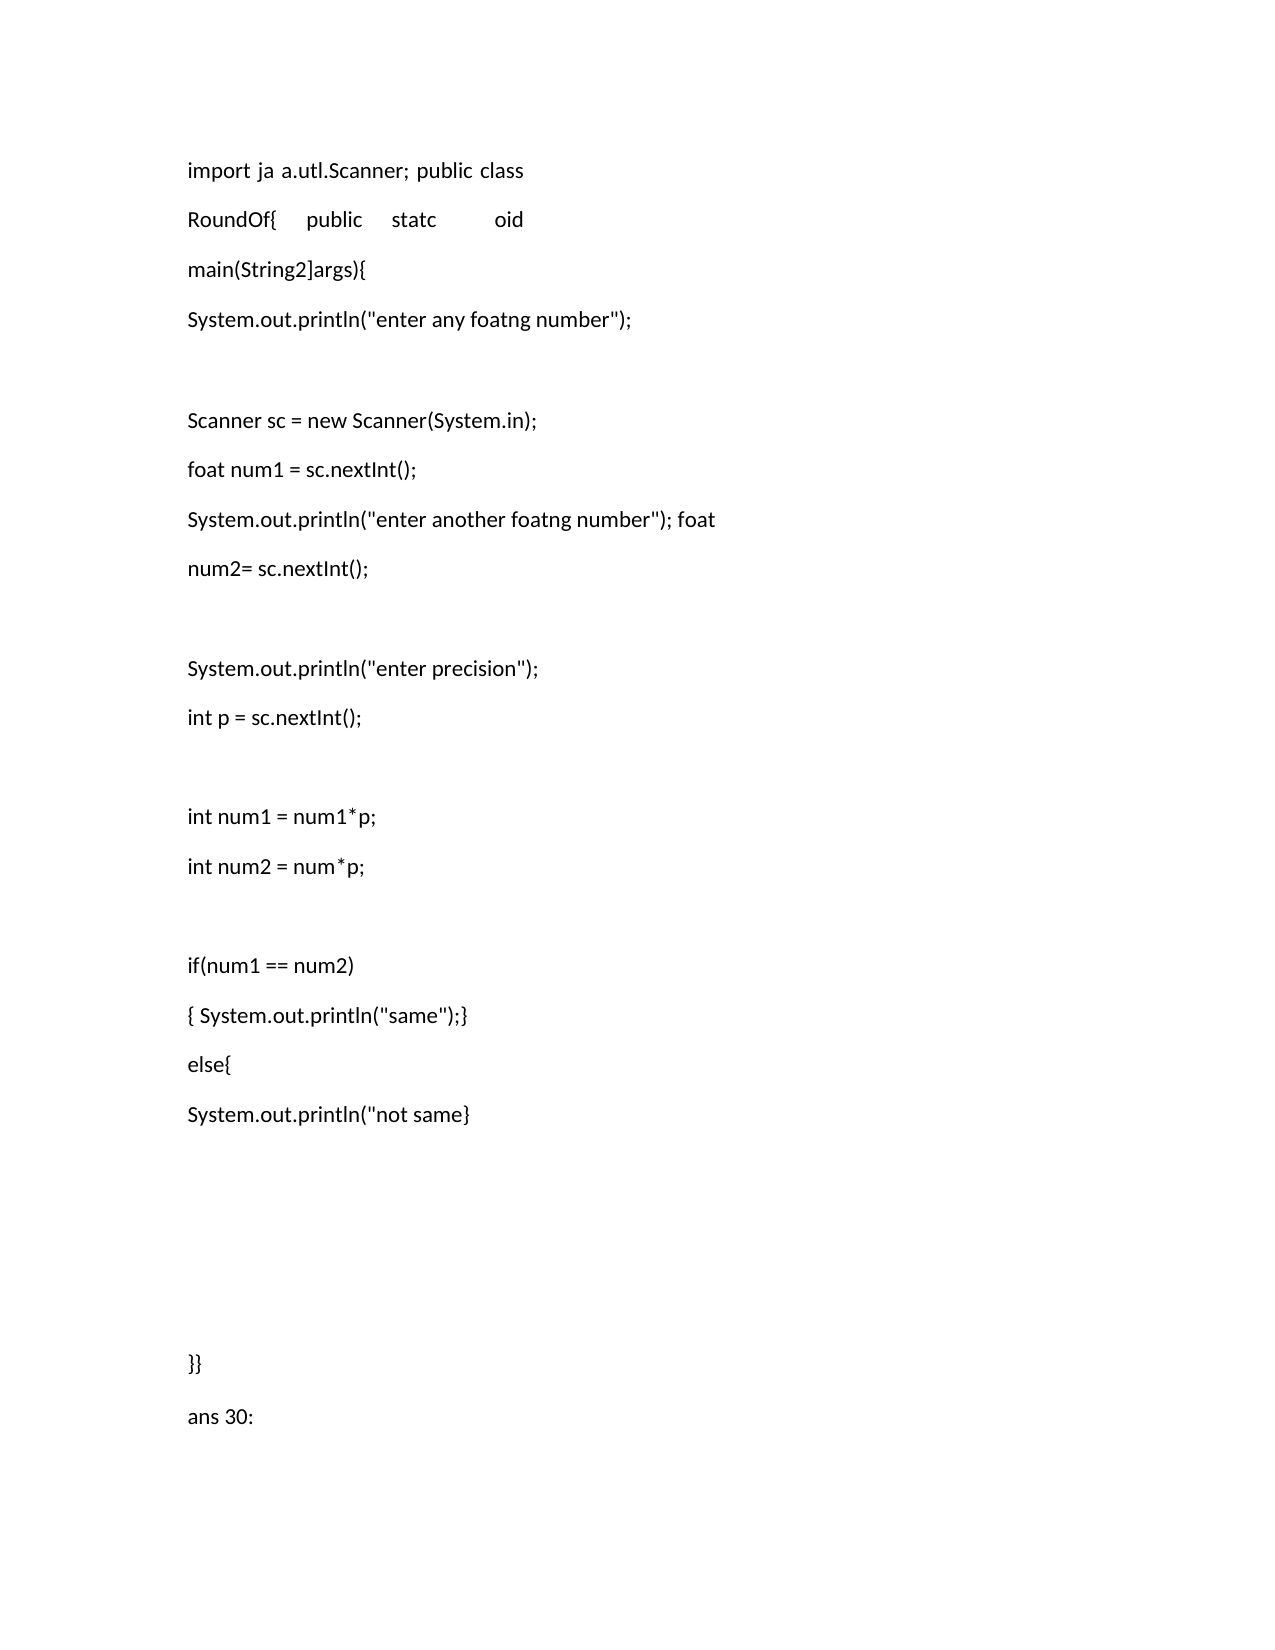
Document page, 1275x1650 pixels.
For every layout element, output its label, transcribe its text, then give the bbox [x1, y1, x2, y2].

text System.out.println("enter precision"); int p = sc.nextInt(); [187, 654, 562, 731]
text System.out.println("enter any foatng number"); [187, 305, 1077, 333]
text if(num1 == num2){ System.out.println("same");} else{ [187, 951, 498, 1078]
text }} [187, 1349, 1077, 1377]
text System.out.println("enter another foatng number"); foat num2= sc.nextInt(); [187, 505, 724, 583]
text System.out.println("not same} [187, 1100, 1077, 1128]
text Scanner sc = new Scanner(System.in); foat num1 = sc.nextInt(); [187, 406, 579, 483]
text import ja a.utl.Scanner; public class RoundOf{ public statc oid main(String2]args){ [187, 156, 524, 283]
text ans 30: [187, 1402, 1077, 1430]
text int num1 = num1*p; int num2 = num*p; [187, 802, 401, 880]
